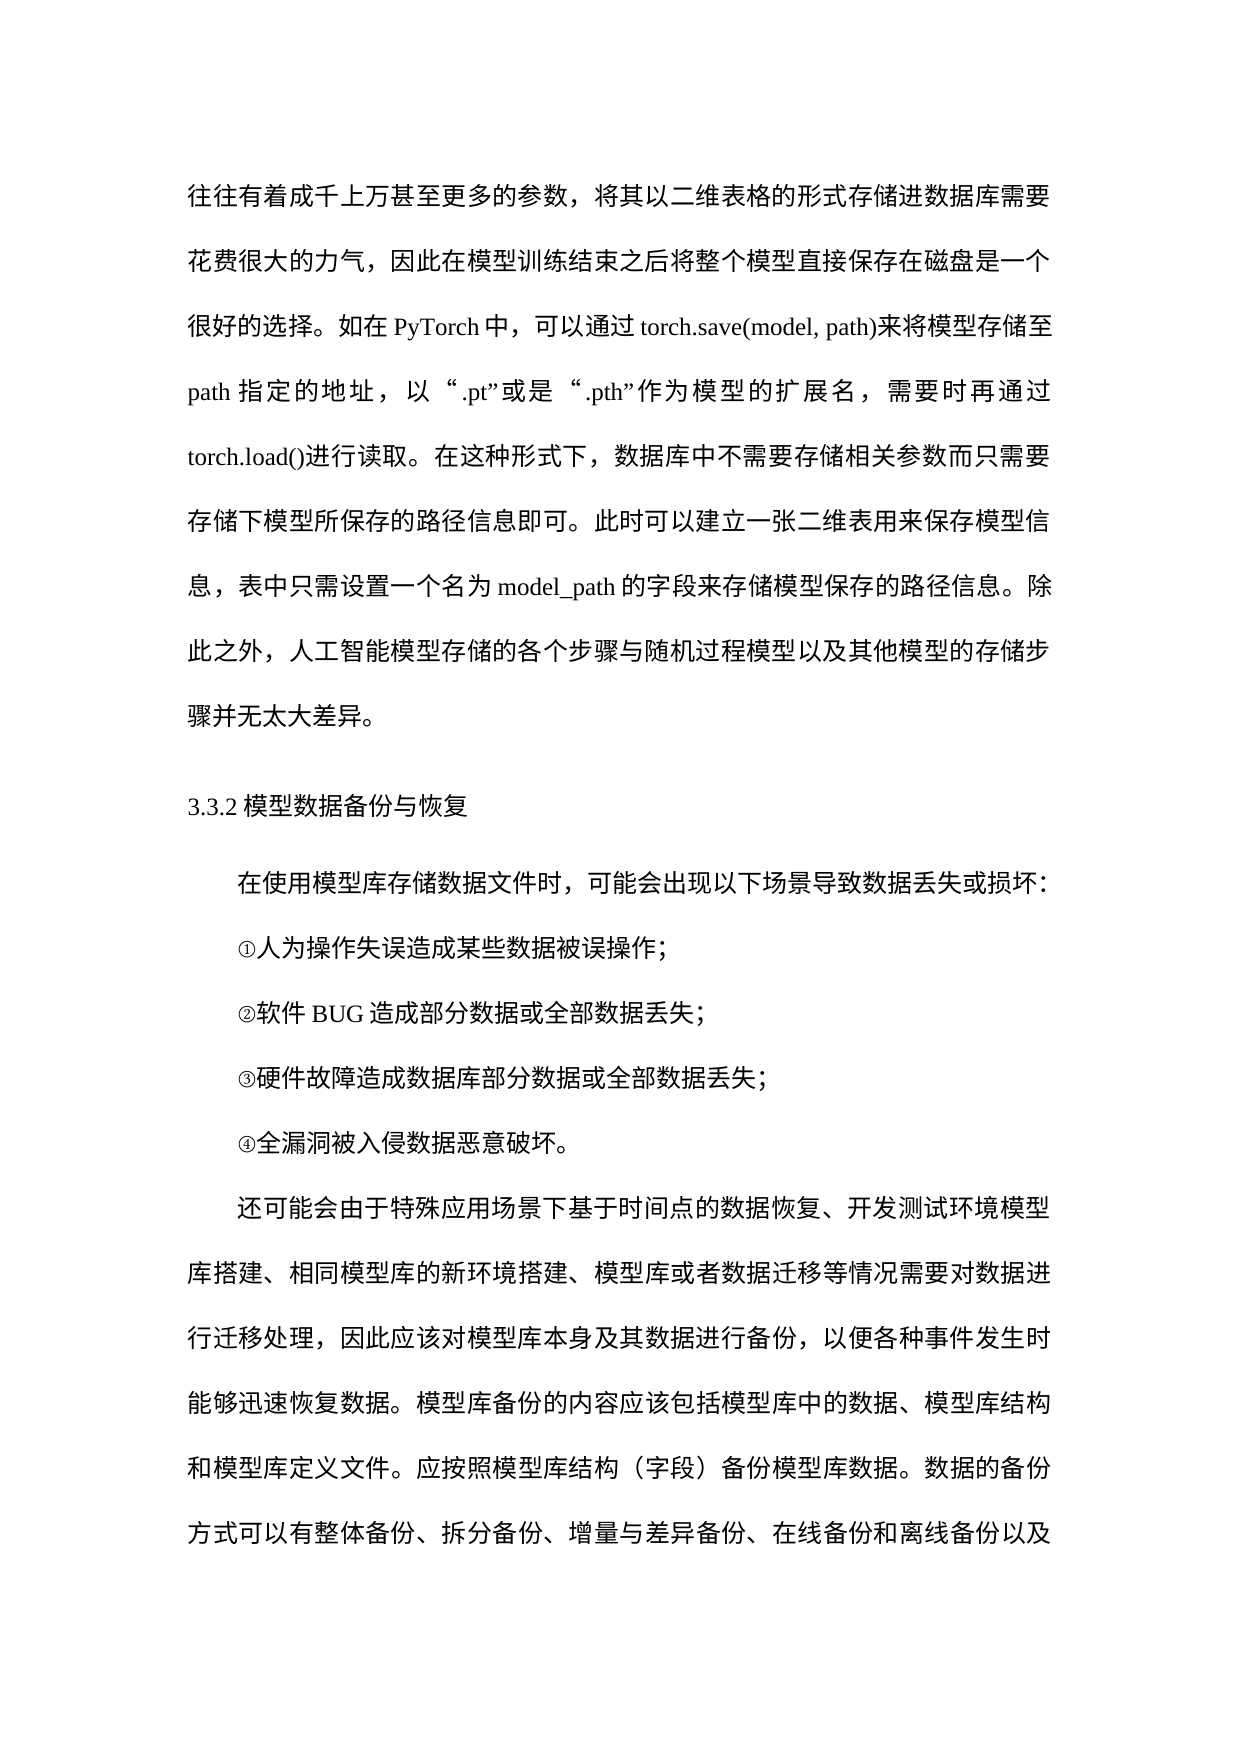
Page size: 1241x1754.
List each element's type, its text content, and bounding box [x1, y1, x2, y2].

text ①人为操作失误造成某些数据被误操作； [187, 914, 1053, 979]
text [187, 1174, 1053, 1564]
text 在使用模型库存储数据文件时，可能会出现以下场景导致数据丢失或损坏： [187, 849, 1053, 914]
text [187, 162, 1053, 747]
text ③硬件故障造成数据库部分数据或全部数据丢失； [187, 1044, 1053, 1109]
text ②软件BUG造成部分数据或全部数据丢失； [187, 979, 1053, 1044]
text 3.3.2 模型数据备份与恢复 [187, 772, 1053, 837]
text ④全漏洞被入侵数据恶意破坏。 [187, 1109, 1053, 1174]
